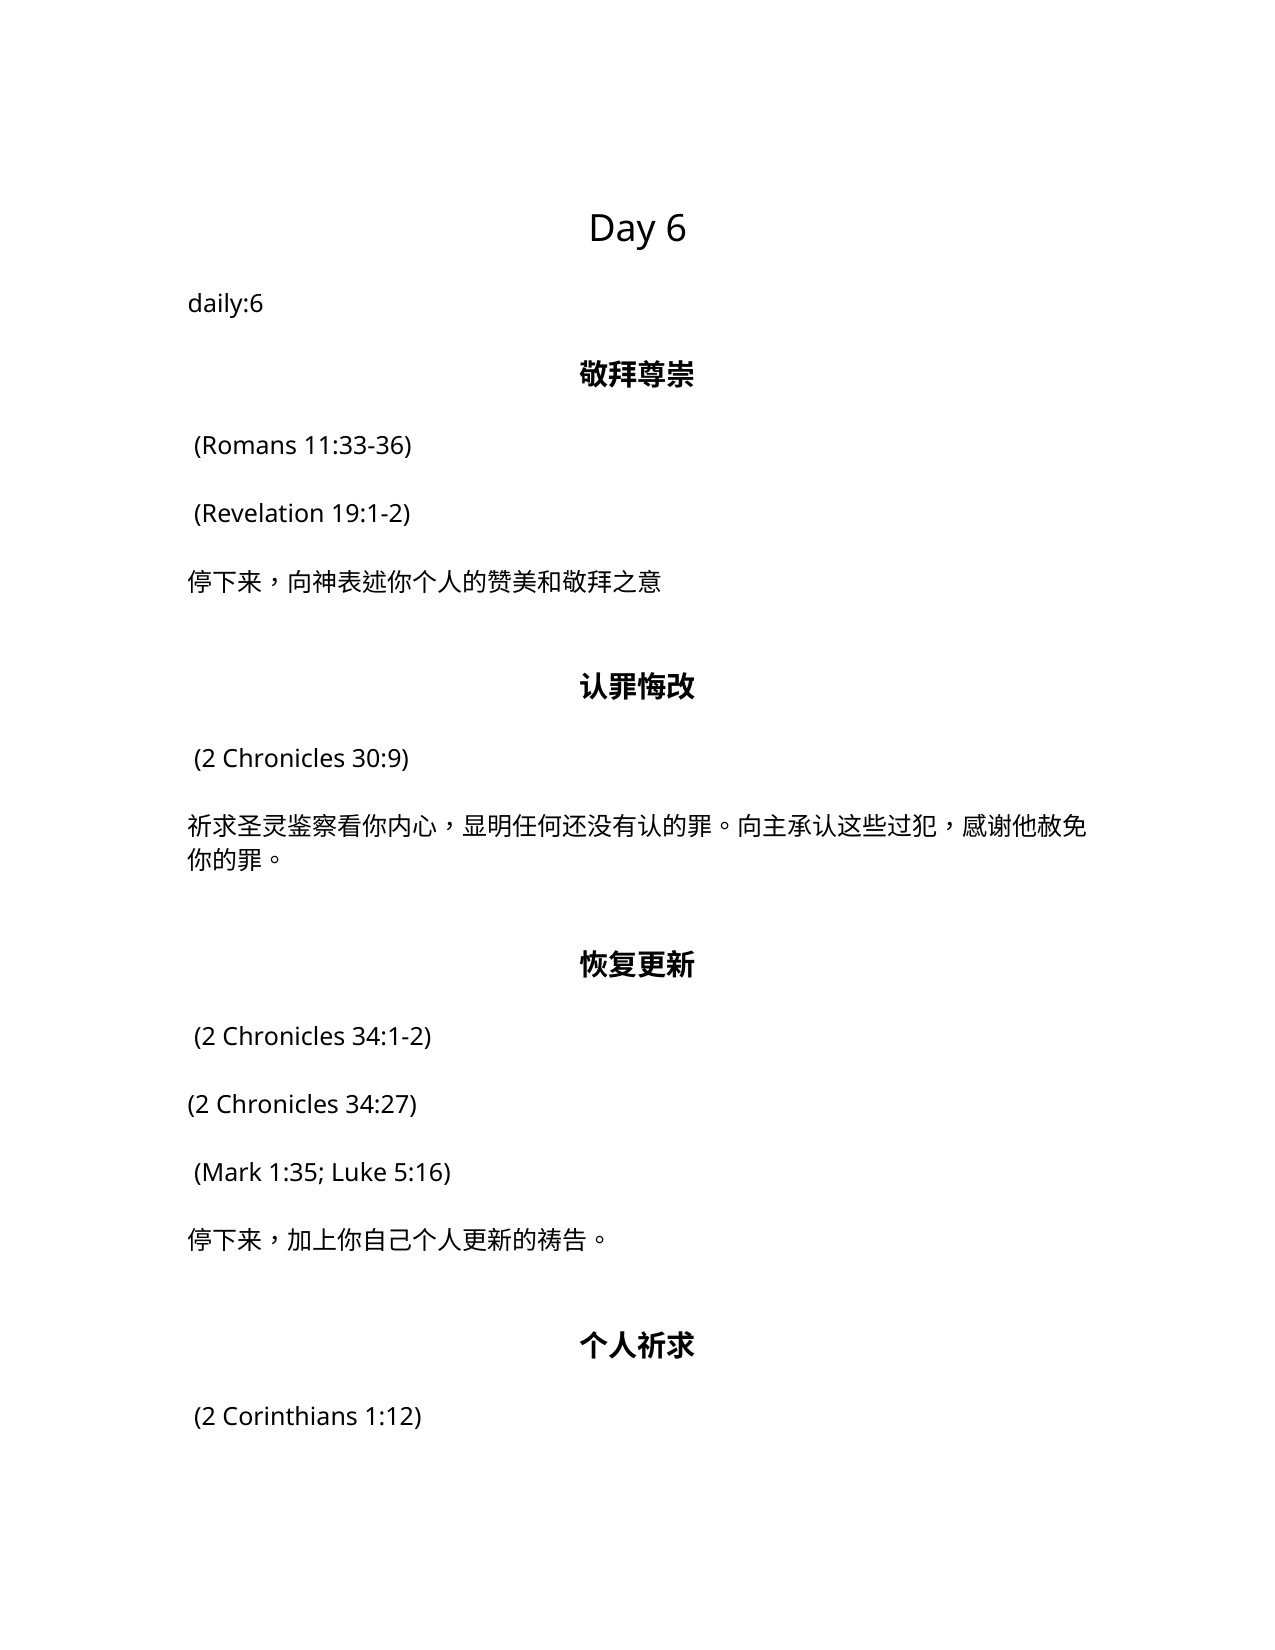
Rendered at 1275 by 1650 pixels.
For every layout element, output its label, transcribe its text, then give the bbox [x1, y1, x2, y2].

text Day 6 [187, 150, 1087, 252]
text 认罪悔改 [187, 666, 1087, 706]
text 敬拜尊崇 [187, 354, 1087, 394]
text (Revelation 19:1-2) [187, 496, 1087, 530]
text 停下来，向神表述你个人的赞美和敬拜之意 [187, 564, 1087, 598]
text (2 Chronicles 30:9) [187, 740, 1087, 774]
text (2 Chronicles 34:1-2) [187, 1018, 1087, 1052]
text 停下来，加上你自己个人更新的祷告。 [187, 1223, 1087, 1257]
text daily:6 [187, 286, 1087, 320]
text (Romans 11:33-36) [187, 428, 1087, 462]
text 个人祈求 [187, 1325, 1087, 1364]
text 祈求圣灵鉴察看你内心，显明任何还没有认的罪。向主承认这些过犯，感谢他赦免你的罪。 [187, 808, 1087, 876]
text (2 Chronicles 34:27) [187, 1086, 1087, 1121]
text (Mark 1:35; Luke 5:16) [187, 1154, 1087, 1189]
text 恢复更新 [187, 944, 1087, 984]
text (2 Corinthians 1:12) [187, 1399, 1087, 1433]
